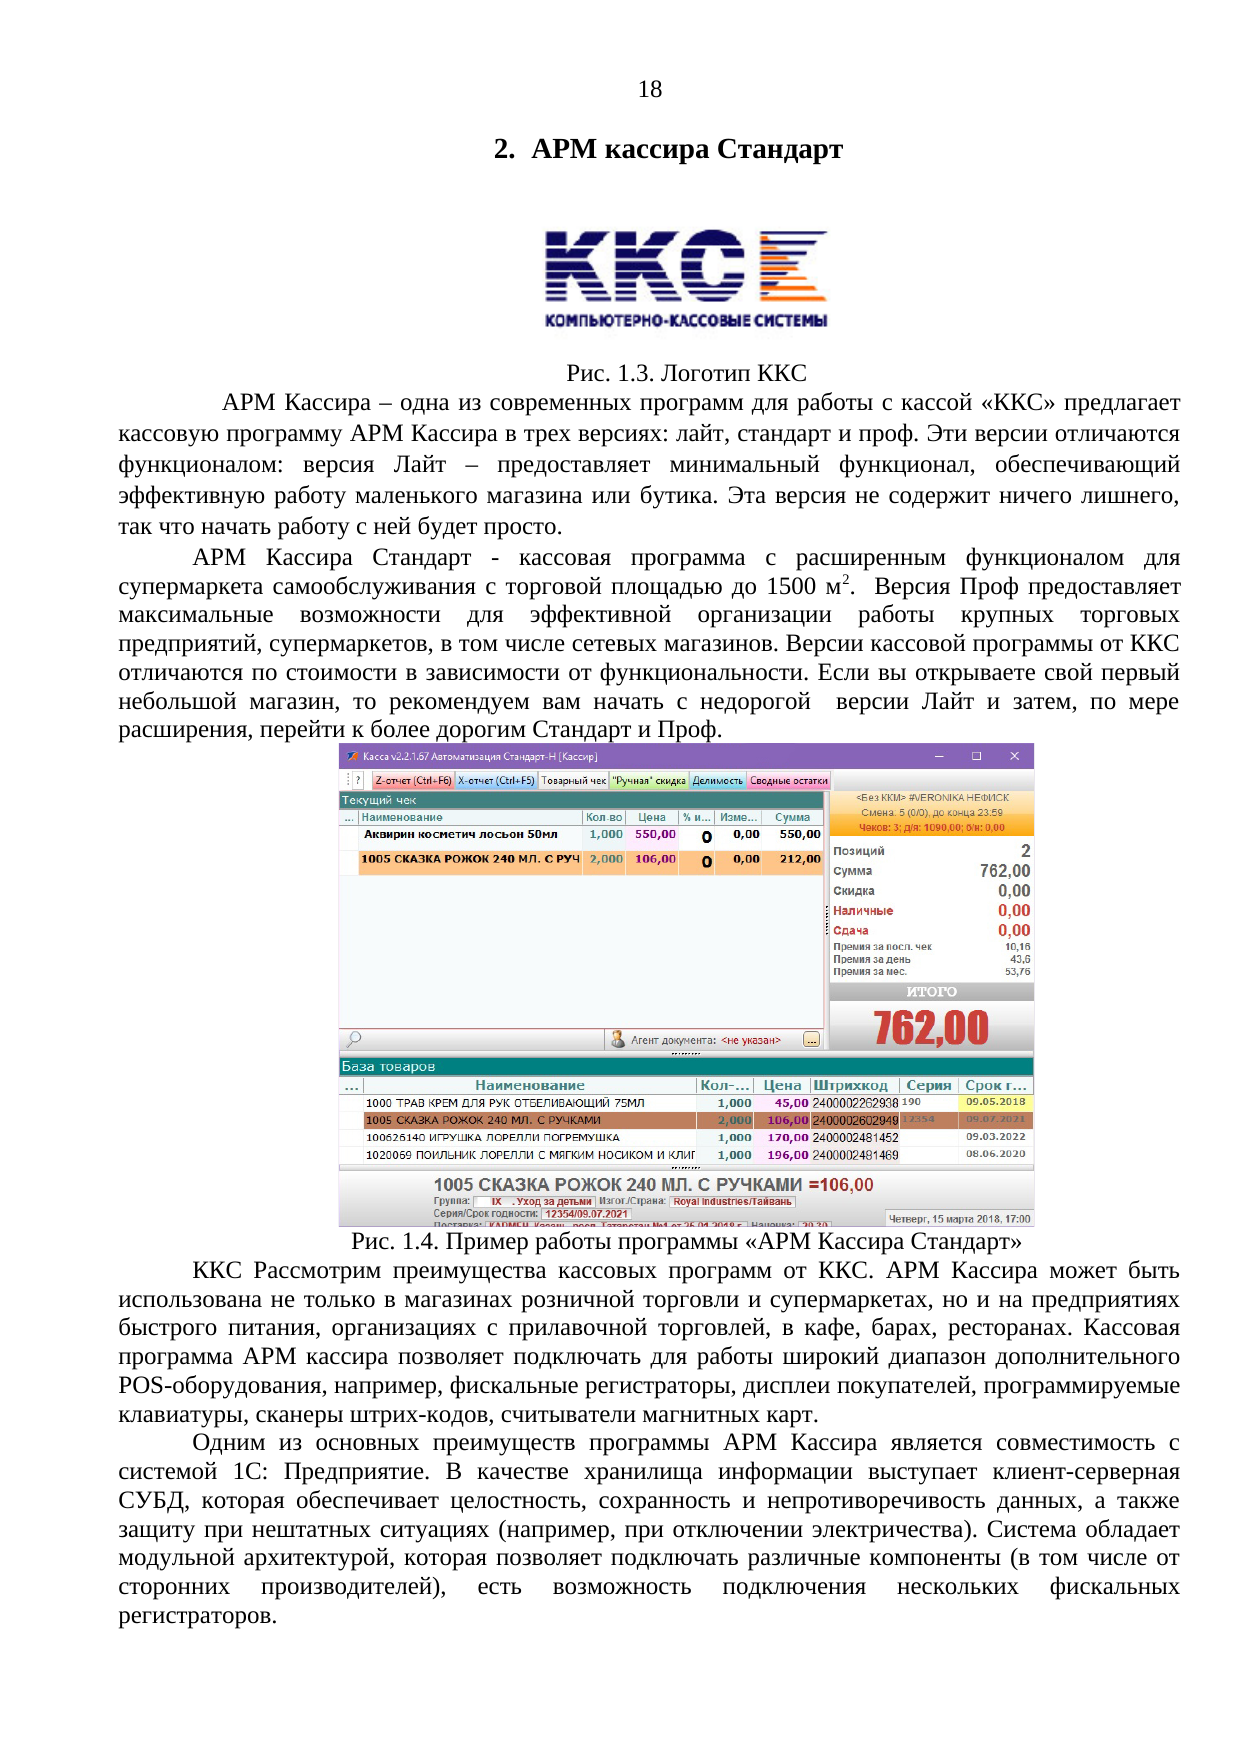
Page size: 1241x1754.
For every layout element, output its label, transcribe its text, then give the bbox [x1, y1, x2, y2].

text Одним из основных преимуществ программы АРМ Кассира является совместимость с системой 1С: Предприятие. В качестве хранилища информации выступает клиент-серверная СУБД, которая обеспечивает целостность, сохранность и непротиворечивость данных, а также защиту при нештатных ситуациях (например, при отключении электричества). Система обладает модульной архитектурой, которая позволяет подключать различные компоненты (в том числе от сторонних производителей), есть возможность подключения нескольких фискальных регистраторов. [118, 1427, 1181, 1629]
text ККС Рассмотрим преимущества кассовых программ от ККС. АРМ Кассира может быть использована не только в магазинах розничной торговли и супермаркетах, но и на предприятиях быстрого питания, организациях с прилавочной торговлей, в кафе, барах, ресторанах. Кассовая программа АРМ кассира позволяет подключать для работы широкий диапазон дополнительного POS-оборудования, например, фискальные регистраторы, дисплеи покупателей, программируемые клавиатуры, сканеры штрих-кодов, считыватели магнитных карт. [118, 1255, 1181, 1427]
subtitle АРМ кассира Стандарт [156, 131, 1181, 165]
text Рис. 1.3. Логотип ККС [118, 358, 1181, 387]
picture [338, 743, 1035, 1227]
text АРМ Кассира Стандарт - кассовая программа с расширенным функционалом для супермаркета самообслуживания с торговой площадью до 1500 м2. Версия Проф предоставляет максимальные возможности для эффективной организации работы крупных торговых предприятий, супермаркетов, в том числе сетевых магазинов. Версии кассовой программы от ККС отличаются по стоимости в зависимости от функциональности. Если вы открываете свой первый небольшой магазин, то рекомендуем вам начать с недорогой версии Лайт и затем, по мере расширения, перейти к более дорогим Стандарт и Проф. [118, 542, 1181, 743]
picture [530, 202, 843, 358]
list АРМ Кассира – одна из современных программ для работы с кассой «ККС» предлагает кассовую программу АРМ Кассира в трех версиях: лайт, стандарт и проф. Эти версии отличаются функционалом: версия Лайт – предоставляет минимальный функционал, обеспечивающий эффективную работу маленького магазина или бутика. Эта версия не содержит ничего лишнего, так что начать работу с ней будет просто. [118, 387, 1181, 540]
text Рис. 1.4. Пример работы программы «АРМ Кассира Стандарт» [118, 1226, 1181, 1255]
